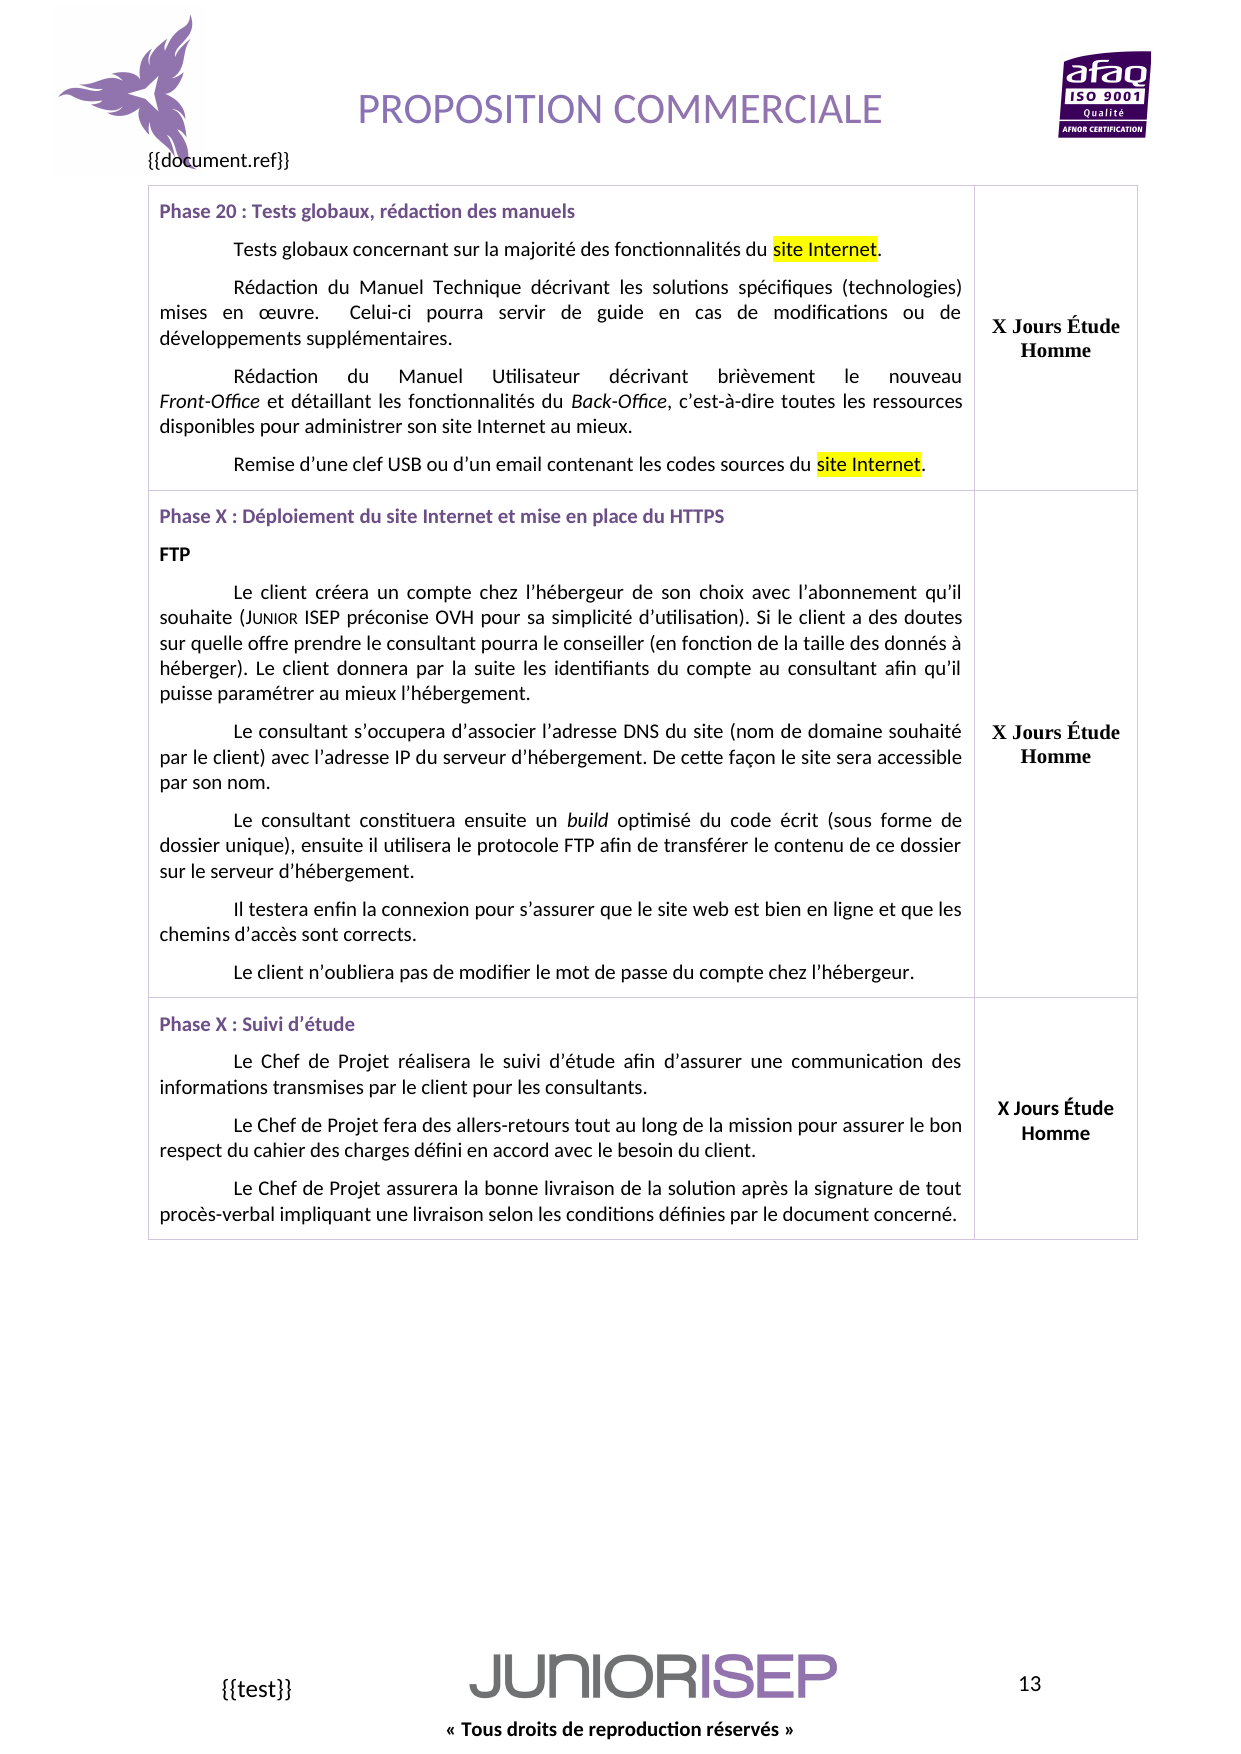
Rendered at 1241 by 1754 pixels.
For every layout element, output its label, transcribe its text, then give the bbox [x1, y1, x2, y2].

table_header Phase 20 : Tests globaux, rédaction des manuels Tests globaux concernant sur la majorité des fonctionnalités du site Internet. Rédaction du Manuel Technique décrivant les solutions spécifiques (technologies) mises en œuvre. Celui-ci pourra servir de guide en cas de modifications ou de développements supplémentaires. Rédaction du Manuel Utilisateur décrivant brièvement le nouveau Front-Office et détaillant les fonctionnalités du Back-Office, c’est-à-dire toutes les ressources disponibles pour administrer son site Internet au mieux. Remise d’une clef USB ou d’un email contenant les codes sources du site Internet. [149, 186, 974, 489]
picture [53, 5, 204, 176]
picture [464, 1630, 849, 1716]
picture [1058, 51, 1152, 138]
table_header X Jours Étude Homme [975, 186, 1137, 489]
table_cell X Jours Étude Homme [975, 998, 1137, 1239]
table_cell Phase X : Déploiement du site Internet et mise en place du HTTPS FTP Le client créera un compte chez l’hébergeur de son choix avec l’abonnement qu’il souhaite (Junior ISEP préconise OVH pour sa simplicité d’utilisation). Si le client a des doutes sur quelle offre prendre le consultant pourra le conseiller (en fonction de la taille des donnés à héberger). Le client donnera par la suite les identifiants du compte au consultant afin qu’il puisse paramétrer au mieux l’hébergement. Le consultant s’occupera d’associer l’adresse DNS du site (nom de domaine souhaité par le client) avec l’adresse IP du serveur d’hébergement. De cette façon le site sera accessible par son nom. Le consultant constituera ensuite un build optimisé du code écrit (sous forme de dossier unique), ensuite il utilisera le protocole FTP afin de transférer le contenu de ce dossier sur le serveur d’hébergement. Il testera enfin la connexion pour s’assurer que le site web est bien en ligne et que les chemins d’accès sont corrects. Le client n’oubliera pas de modifier le mot de passe du compte chez l’hébergeur. [149, 491, 974, 997]
table_cell X Jours Étude Homme [975, 491, 1137, 997]
table_cell Phase X : Suivi d’étude Le Chef de Projet réalisera le suivi d’étude afin d’assurer une communication des informations transmises par le client pour les consultants. Le Chef de Projet fera des allers-retours tout au long de la mission pour assurer le bon respect du cahier des charges défini en accord avec le besoin du client. Le Chef de Projet assurera la bonne livraison de la solution après la signature de tout procès-verbal impliquant une livraison selon les conditions définies par le document concerné. [149, 998, 974, 1239]
